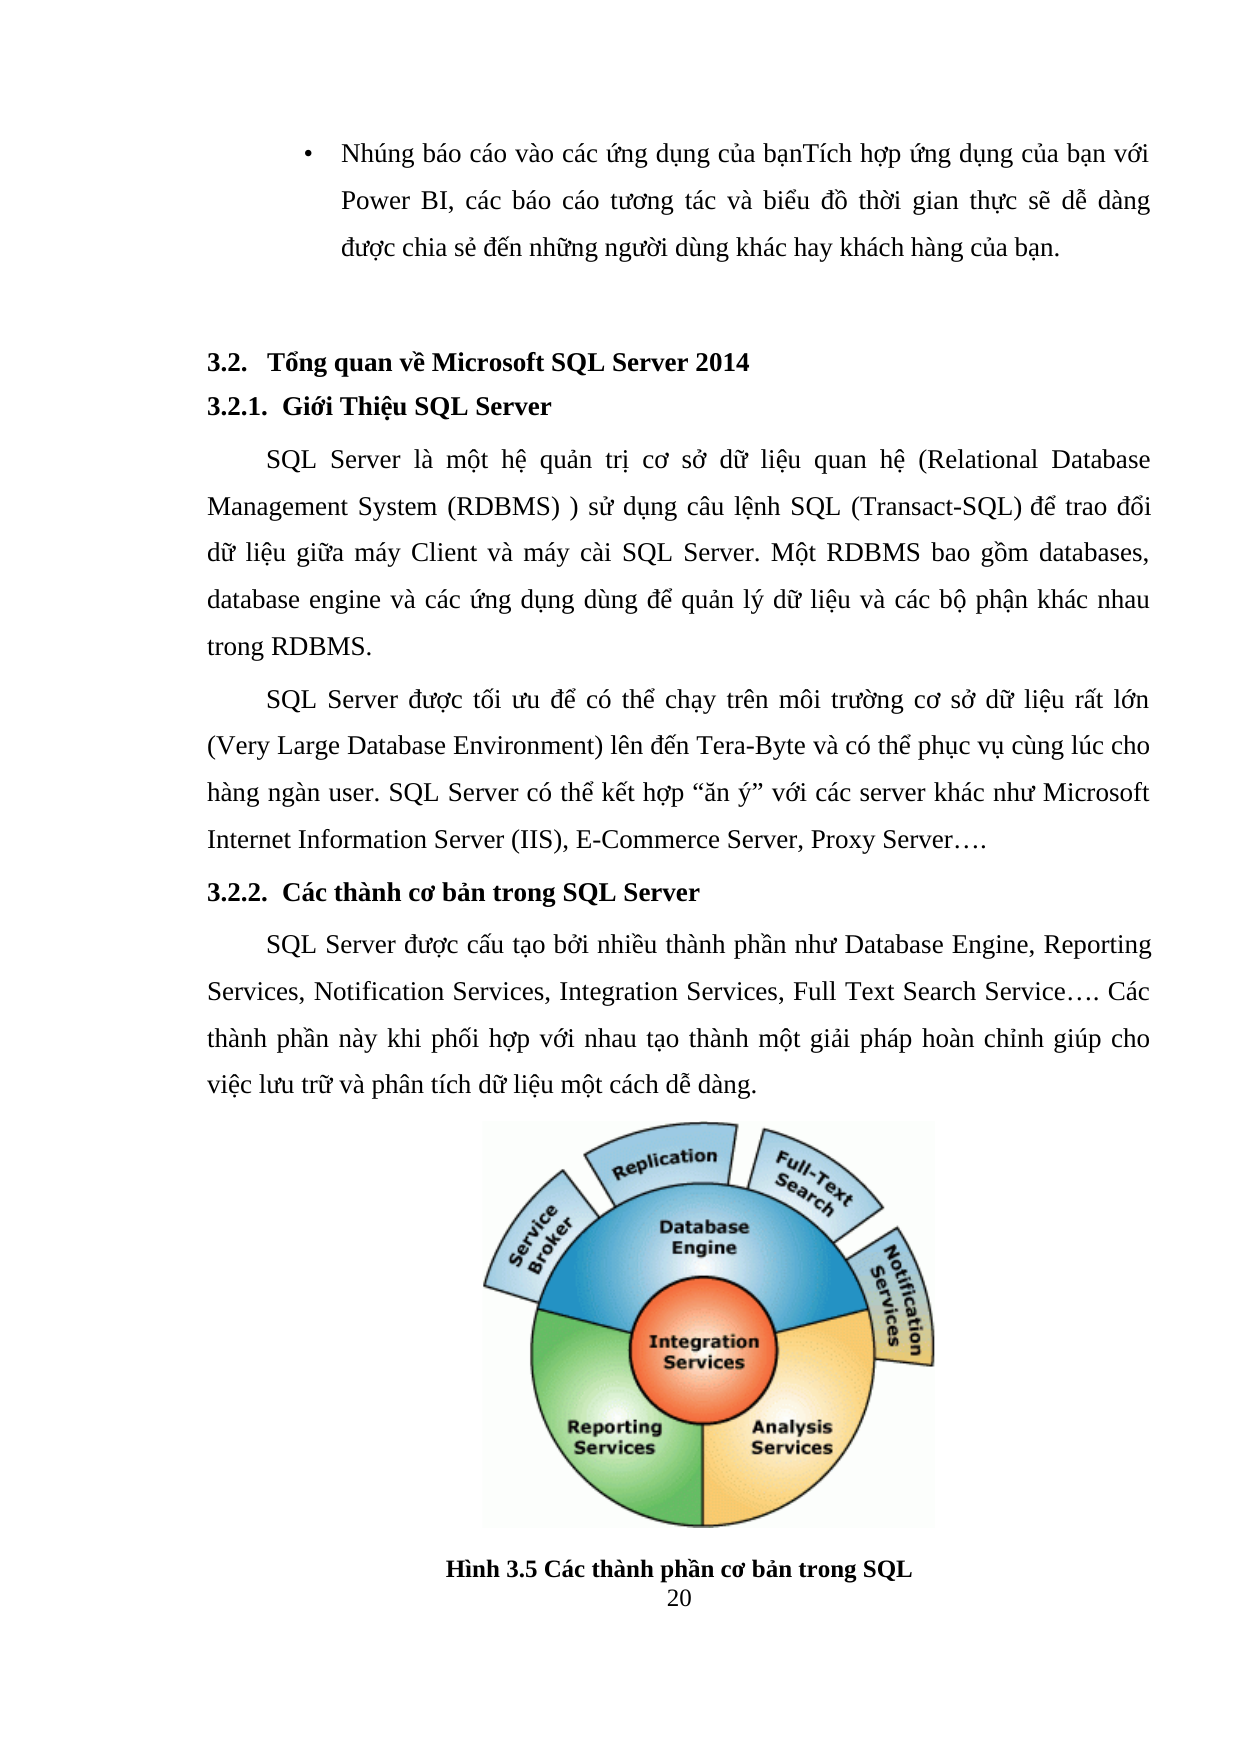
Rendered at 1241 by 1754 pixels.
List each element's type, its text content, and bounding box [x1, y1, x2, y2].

text SQL Server được cấu tạo bởi nhiều thành phần như Database Engine, Reporting Services, Notification Services, Integration Services, Full Text Search Service…. Các thành phần này khi phối hợp với nhau tạo thành một giải pháp hoàn chỉnh giúp cho việc lưu trữ và phân tích dữ liệu một cách dễ dàng. [207, 928, 1152, 1100]
list Nhúng báo cáo vào các ứng dụng của bạnTích hợp ứng dụng của bạn với Power BI, các báo cáo tương tác và biểu đồ thời gian thực sẽ dễ dàng được chia sẻ đến những người dùng khác hay khách hàng của bạn. [303, 137, 1152, 262]
subtitle Tổng quan về Microsoft SQL Server 2014 [207, 347, 1152, 378]
subtitle Giới Thiệu SQL Server [207, 390, 1152, 421]
picture [482, 1121, 936, 1528]
text SQL Server được tối ưu để có thể chạy trên môi trường cơ sở dữ liệu rất lớn (Very Large Database Environment) lên đến Tera-Byte và có thể phục vụ cùng lúc cho hàng ngàn user. SQL Server có thể kết hợp “ăn ý” với các server khác như Microsoft Internet Information Server (IIS), E-Commerce Server, Proxy Server…. [207, 683, 1152, 854]
text SQL Server là một hệ quản trị cơ sở dữ liệu quan hệ (Relational Database Management System (RDBMS) ) sử dụng câu lệnh SQL (Transact-SQL) để trao đổi dữ liệu giữa máy Client và máy cài SQL Server. Một RDBMS bao gồm databases, database engine và các ứng dụng dùng để quản lý dữ liệu và các bộ phận khác nhau trong RDBMS. [207, 443, 1152, 661]
subtitle Các thành cơ bản trong SQL Server [207, 876, 1152, 907]
